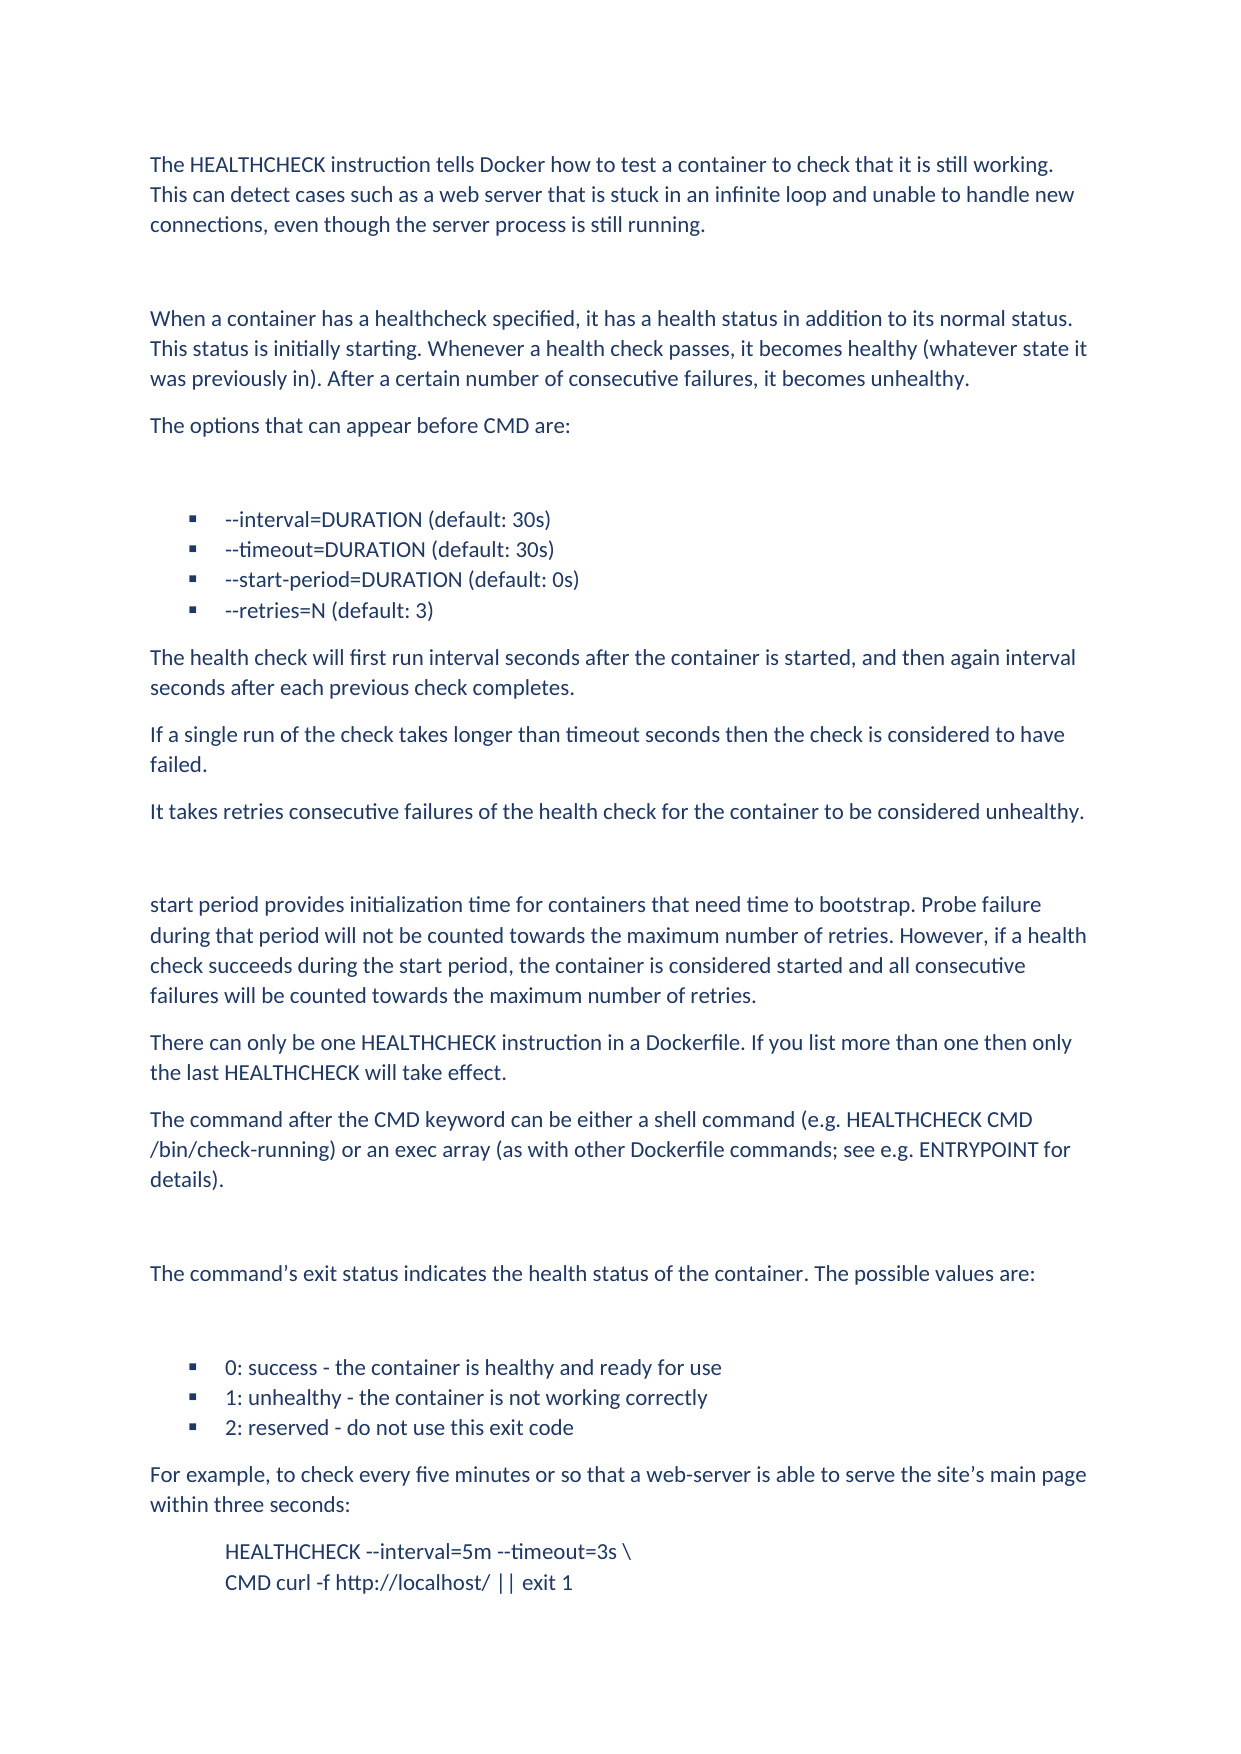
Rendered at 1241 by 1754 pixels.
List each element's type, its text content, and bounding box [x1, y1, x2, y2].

list HEALTHCHECK --interval=5m --timeout=3s \ [225, 1537, 1090, 1566]
text There can only be one HEALTHCHECK instruction in a Dockerfile. If you list more than one then only the last HEALTHCHECK will take effect. [150, 1028, 1090, 1086]
list CMD curl -f http://localhost/ || exit 1 [225, 1568, 1090, 1596]
text It takes retries consecutive failures of the health check for the container to be considered unhealthy. [150, 797, 1090, 825]
list --timeout=DURATION (default: 30s) [187, 535, 1090, 563]
text The options that can appear before CMD are: [150, 411, 1090, 439]
list 0: success - the container is healthy and ready for use [187, 1353, 1090, 1381]
text When a container has a healthcheck specified, it has a health status in addition to its normal status. This status is initially starting. Whenever a health check passes, it becomes healthy (whatever state it was previously in). After a certain number of consecutive failures, it becomes unhealthy. [150, 304, 1090, 393]
text start period provides initialization time for containers that need time to bootstrap. Probe failure during that period will not be counted towards the maximum number of retries. However, if a health check succeeds during the start period, the container is considered started and all consecutive failures will be counted towards the maximum number of retries. [150, 891, 1090, 1009]
list 1: unhealthy - the container is not working correctly [187, 1383, 1090, 1411]
text The HEALTHCHECK instruction tells Docker how to test a container to check that it is still working. This can detect cases such as a web server that is stuck in an infinite loop and unable to handle new connections, even though the server process is still running. [150, 150, 1090, 238]
list 2: reserved - do not use this exit code [187, 1413, 1090, 1442]
text For example, to check every five minutes or so that a web-server is able to serve the site’s main page within three seconds: [150, 1460, 1090, 1519]
list --interval=DURATION (default: 30s) [187, 505, 1090, 533]
text The command after the CMD keyword can be either a shell command (e.g. HEALTHCHECK CMD /bin/check-running) or an exec array (as with other Dockerfile commands; see e.g. ENTRYPOINT for details). [150, 1105, 1090, 1194]
list --start-period=DURATION (default: 0s) [187, 566, 1090, 594]
text The command’s exit status indicates the health status of the container. The possible values are: [150, 1259, 1090, 1287]
list --retries=N (default: 3) [187, 596, 1090, 624]
text If a single run of the check takes longer than timeout seconds then the check is considered to have failed. [150, 720, 1090, 778]
text The health check will first run interval seconds after the container is started, and then again interval seconds after each previous check completes. [150, 643, 1090, 701]
